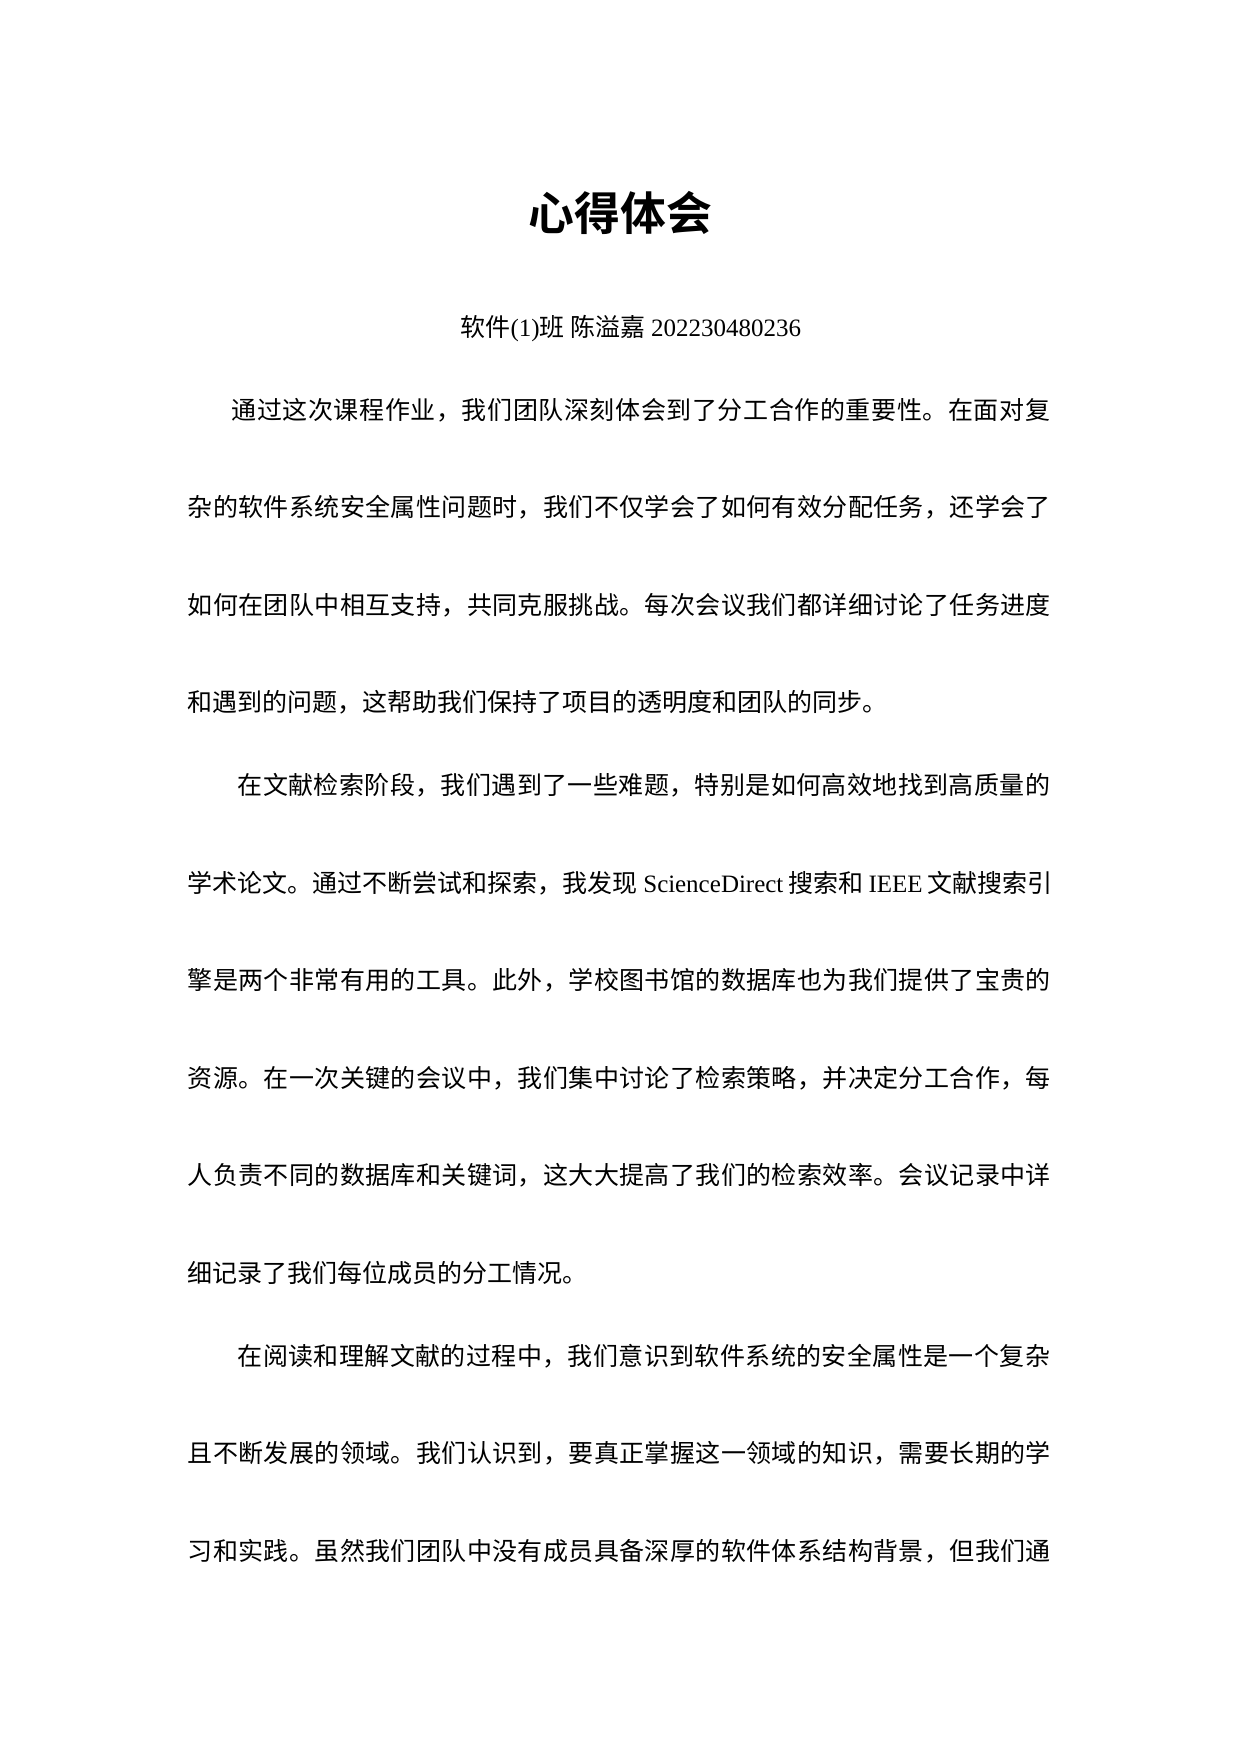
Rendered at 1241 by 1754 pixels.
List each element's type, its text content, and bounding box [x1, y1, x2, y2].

text 心得体会 [187, 162, 1053, 259]
text 软件(1)班 陈溢嘉 202230480236 [187, 293, 1053, 358]
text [187, 1322, 1053, 1582]
text 在文献检索阶段，我们遇到了一些难题，特别是如何高效地找到高质量的学术论文。通过不断尝试和探索，我发现ScienceDirect搜索和IEEE文献搜索引擎是两个非常有用的工具。此外，学校图书馆的数据库也为我们提供了宝贵的资源。在一次关键的会议中，我们集中讨论了检索策略，并决定分工合作，每人负责不同的数据库和关键词，这大大提高了我们的检索效率。会议记录中详细记录了我们每位成员的分工情况。 [187, 751, 1053, 1304]
text 通过这次课程作业，我们团队深刻体会到了分工合作的重要性。在面对复杂的软件系统安全属性问题时，我们不仅学会了如何有效分配任务，还学会了如何在团队中相互支持，共同克服挑战。每次会议我们都详细讨论了任务进度和遇到的问题，这帮助我们保持了项目的透明度和团队的同步。 [187, 376, 1053, 733]
